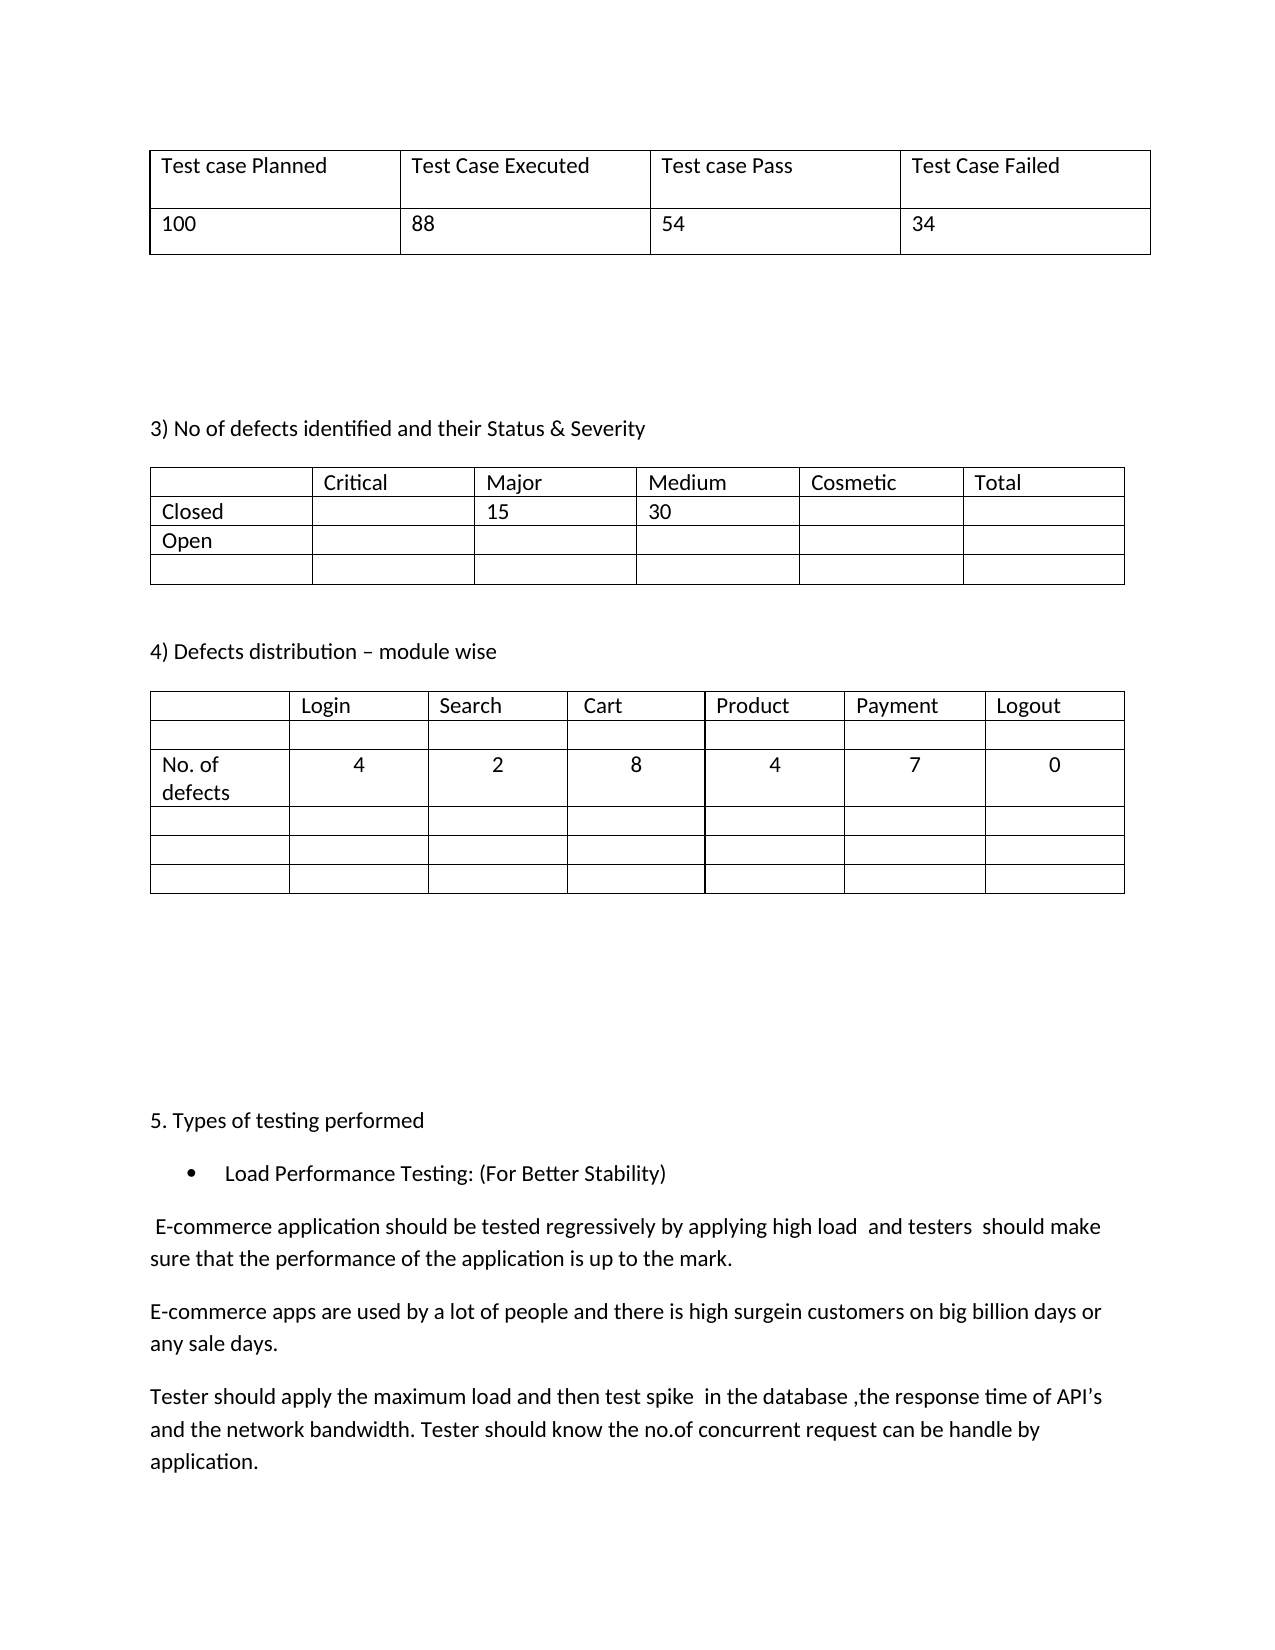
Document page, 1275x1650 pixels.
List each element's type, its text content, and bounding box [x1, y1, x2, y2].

table_cell 2 [429, 750, 567, 806]
table_cell [964, 497, 1124, 525]
table_cell [568, 807, 704, 835]
table_cell [429, 836, 567, 864]
table_cell 4 [290, 750, 428, 806]
table_header Logout [986, 692, 1124, 719]
table_cell [800, 555, 963, 583]
table_cell [637, 526, 799, 554]
text 5. Types of testing performed [150, 1106, 1125, 1134]
text 3) No of defects identified and their Status & Severity [150, 414, 1125, 442]
table_header Search [429, 692, 567, 719]
table_cell [964, 526, 1124, 554]
table_cell [290, 721, 428, 749]
table_cell No. of defects [151, 750, 289, 806]
table_cell [313, 497, 474, 525]
table_cell [706, 836, 844, 864]
table_cell [429, 865, 567, 893]
table_cell 30 [637, 497, 799, 525]
table_header Medium [637, 468, 799, 496]
text E-commerce application should be tested regressively by applying high load and testers should make sure that the performance of the application is up to the mark. [150, 1212, 1125, 1272]
table_cell [706, 721, 844, 749]
table_cell [151, 865, 289, 893]
table_cell [800, 497, 963, 525]
table_header Cart [568, 692, 704, 719]
table_cell 54 [651, 209, 900, 254]
table_cell [986, 836, 1124, 864]
table_cell [568, 836, 704, 864]
table_header Test Case Executed [401, 151, 650, 208]
table_cell 8 [568, 750, 704, 806]
table_cell [964, 555, 1124, 583]
table_header [151, 468, 312, 496]
table_header Login [290, 692, 428, 719]
table_header Test case Pass [651, 151, 900, 208]
table_cell 100 [151, 209, 400, 254]
table_cell [706, 865, 844, 893]
table_cell [151, 721, 289, 749]
table_cell [986, 865, 1124, 893]
table_header Product [706, 692, 844, 719]
table_cell [313, 526, 474, 554]
table_cell [568, 721, 704, 749]
text E-commerce apps are used by a lot of people and there is high surgein customers on big billion days or any sale days. [150, 1297, 1125, 1357]
table_header Critical [313, 468, 474, 496]
table_cell [429, 807, 567, 835]
table_cell [151, 836, 289, 864]
table_header Payment [845, 692, 985, 719]
list Load Performance Testing: (For Better Stability) [187, 1159, 1125, 1187]
table_cell [845, 807, 985, 835]
text Tester should apply the maximum load and then test spike in the database ,the response time of API’s and the network bandwidth. Tester should know the no.of concurrent request can be handle by application. [150, 1382, 1125, 1475]
table_cell Closed [151, 497, 312, 525]
table_cell [845, 836, 985, 864]
table_header Test Case Failed [901, 151, 1150, 208]
table_cell [290, 807, 428, 835]
table_cell 88 [401, 209, 650, 254]
table_cell [151, 807, 289, 835]
table_cell 7 [845, 750, 985, 806]
table_cell [313, 555, 474, 583]
table_header [151, 692, 289, 719]
table_header Major [475, 468, 636, 496]
table_header Test case Planned [151, 151, 400, 208]
table_cell [845, 721, 985, 749]
table_cell [475, 526, 636, 554]
table_cell [568, 865, 704, 893]
table_header Total [964, 468, 1124, 496]
table_cell [986, 721, 1124, 749]
table_cell [290, 865, 428, 893]
table_cell Open [151, 526, 312, 554]
table_cell [845, 865, 985, 893]
table_header Cosmetic [800, 468, 963, 496]
table_cell [151, 555, 312, 583]
table_cell 0 [986, 750, 1124, 806]
table_cell 15 [475, 497, 636, 525]
text 4) Defects distribution – module wise [150, 637, 1125, 666]
table_cell 34 [901, 209, 1150, 254]
table_cell 4 [706, 750, 844, 806]
table_cell [290, 836, 428, 864]
table_cell [800, 526, 963, 554]
table_cell [706, 807, 844, 835]
table_cell [637, 555, 799, 583]
table_cell [429, 721, 567, 749]
table_cell [475, 555, 636, 583]
table_cell [986, 807, 1124, 835]
